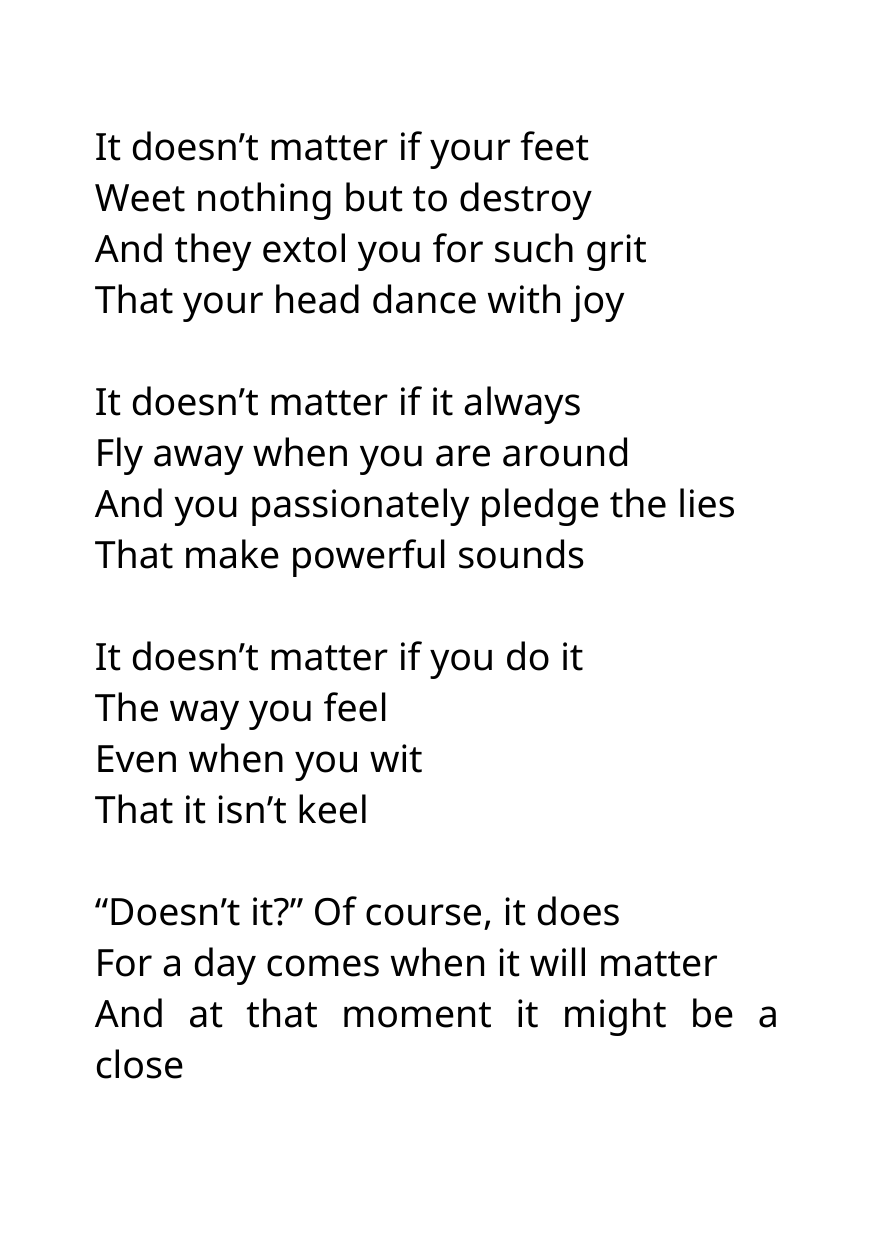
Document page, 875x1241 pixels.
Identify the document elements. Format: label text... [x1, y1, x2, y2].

text And you passionately pledge the lies [94, 477, 779, 528]
text It doesn’t matter if you do it [94, 630, 779, 681]
text Fly away when you are around [94, 426, 779, 477]
text It doesn’t matter if your feet [94, 120, 779, 171]
text That make powerful sounds [94, 528, 779, 579]
text “Doesn’t it?” Of course, it does [94, 886, 779, 937]
text That it isn’t keel [94, 783, 779, 834]
text The way you feel [94, 681, 779, 732]
text And they extol you for such grit [94, 222, 779, 273]
text And at that moment it might be a close [94, 988, 779, 1090]
text That your head dance with joy [94, 273, 779, 324]
text Weet nothing but to destroy [94, 171, 779, 222]
text Even when you wit [94, 732, 779, 783]
text It doesn’t matter if it always [94, 375, 779, 426]
text For a day comes when it will matter [94, 937, 779, 988]
